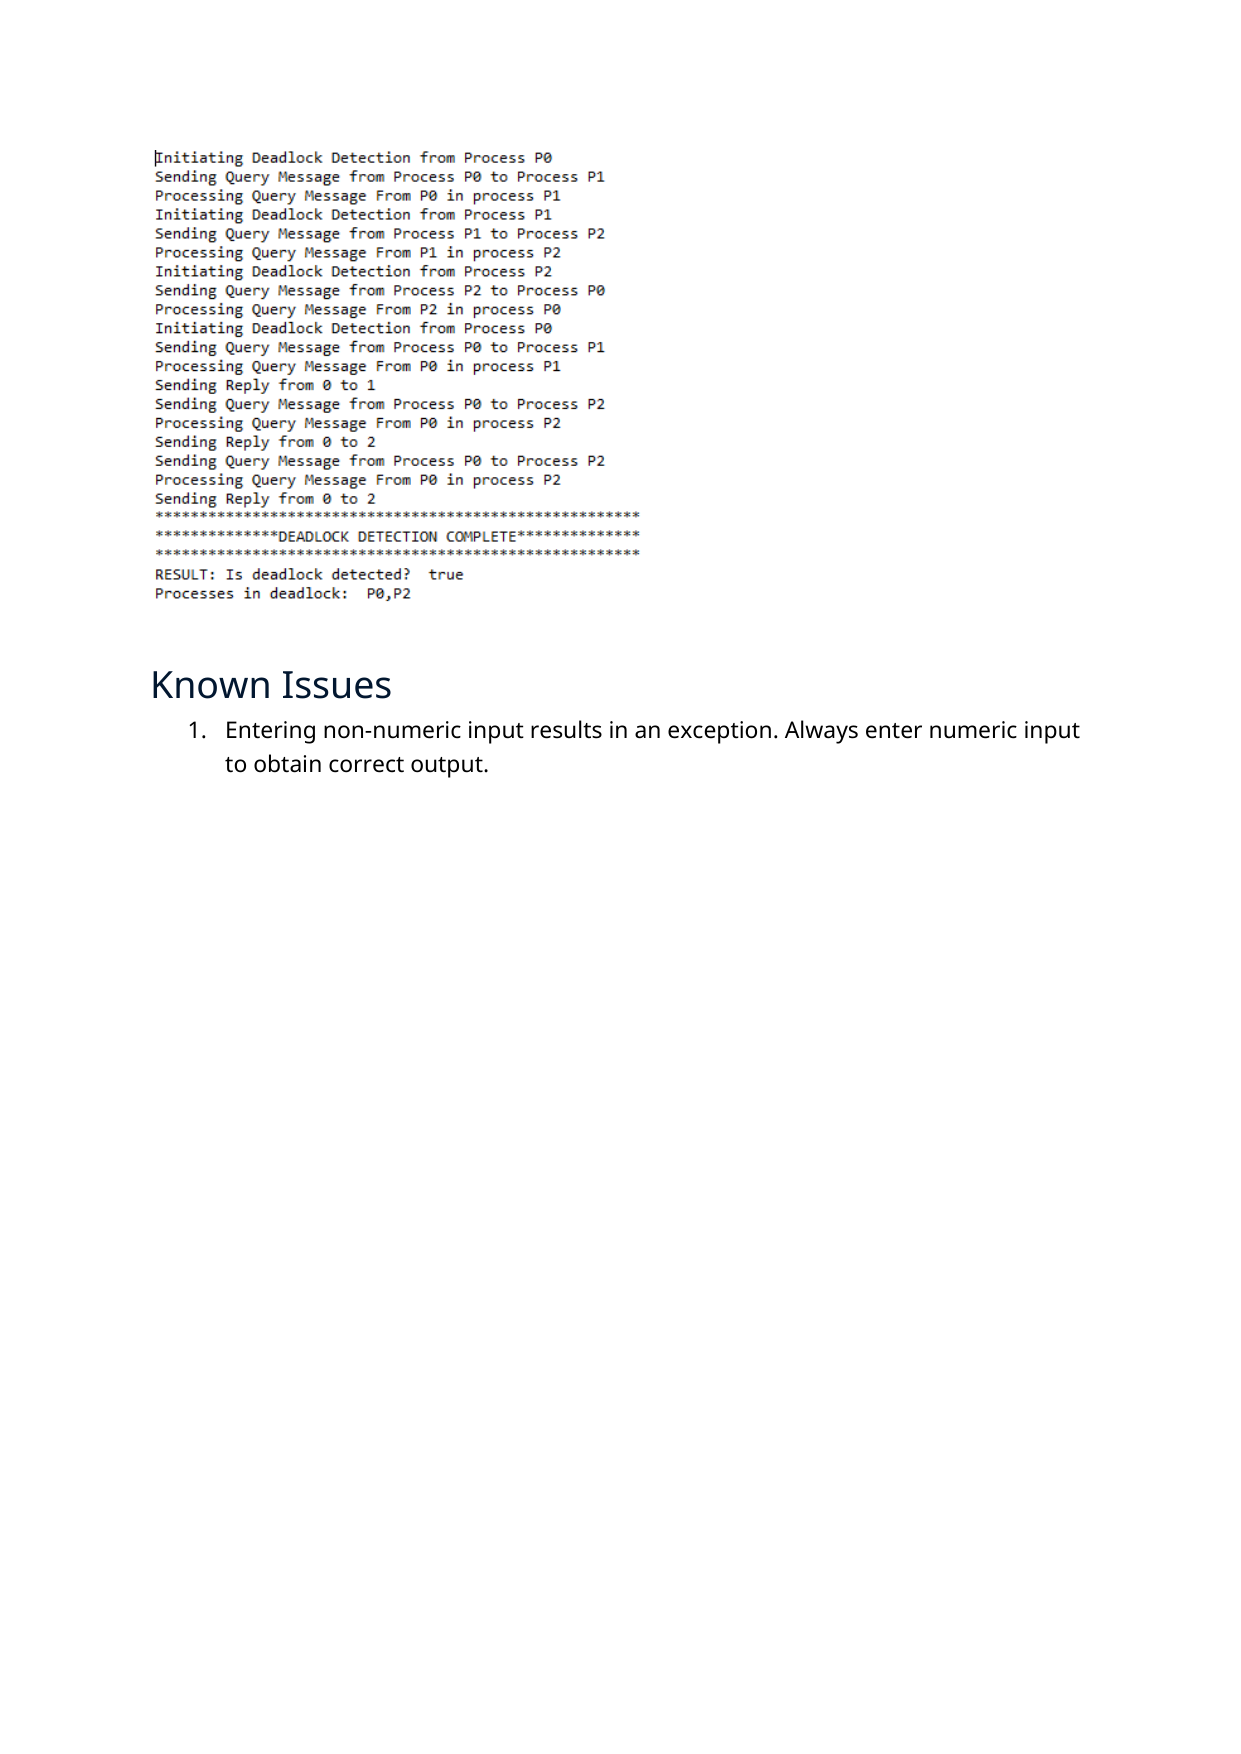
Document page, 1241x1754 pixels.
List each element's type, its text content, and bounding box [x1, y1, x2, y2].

list Entering non-numeric input results in an exception. Always enter numeric input to obtain correct output. [187, 714, 1090, 779]
picture [150, 150, 700, 615]
subtitle Known Issues [150, 658, 1090, 709]
